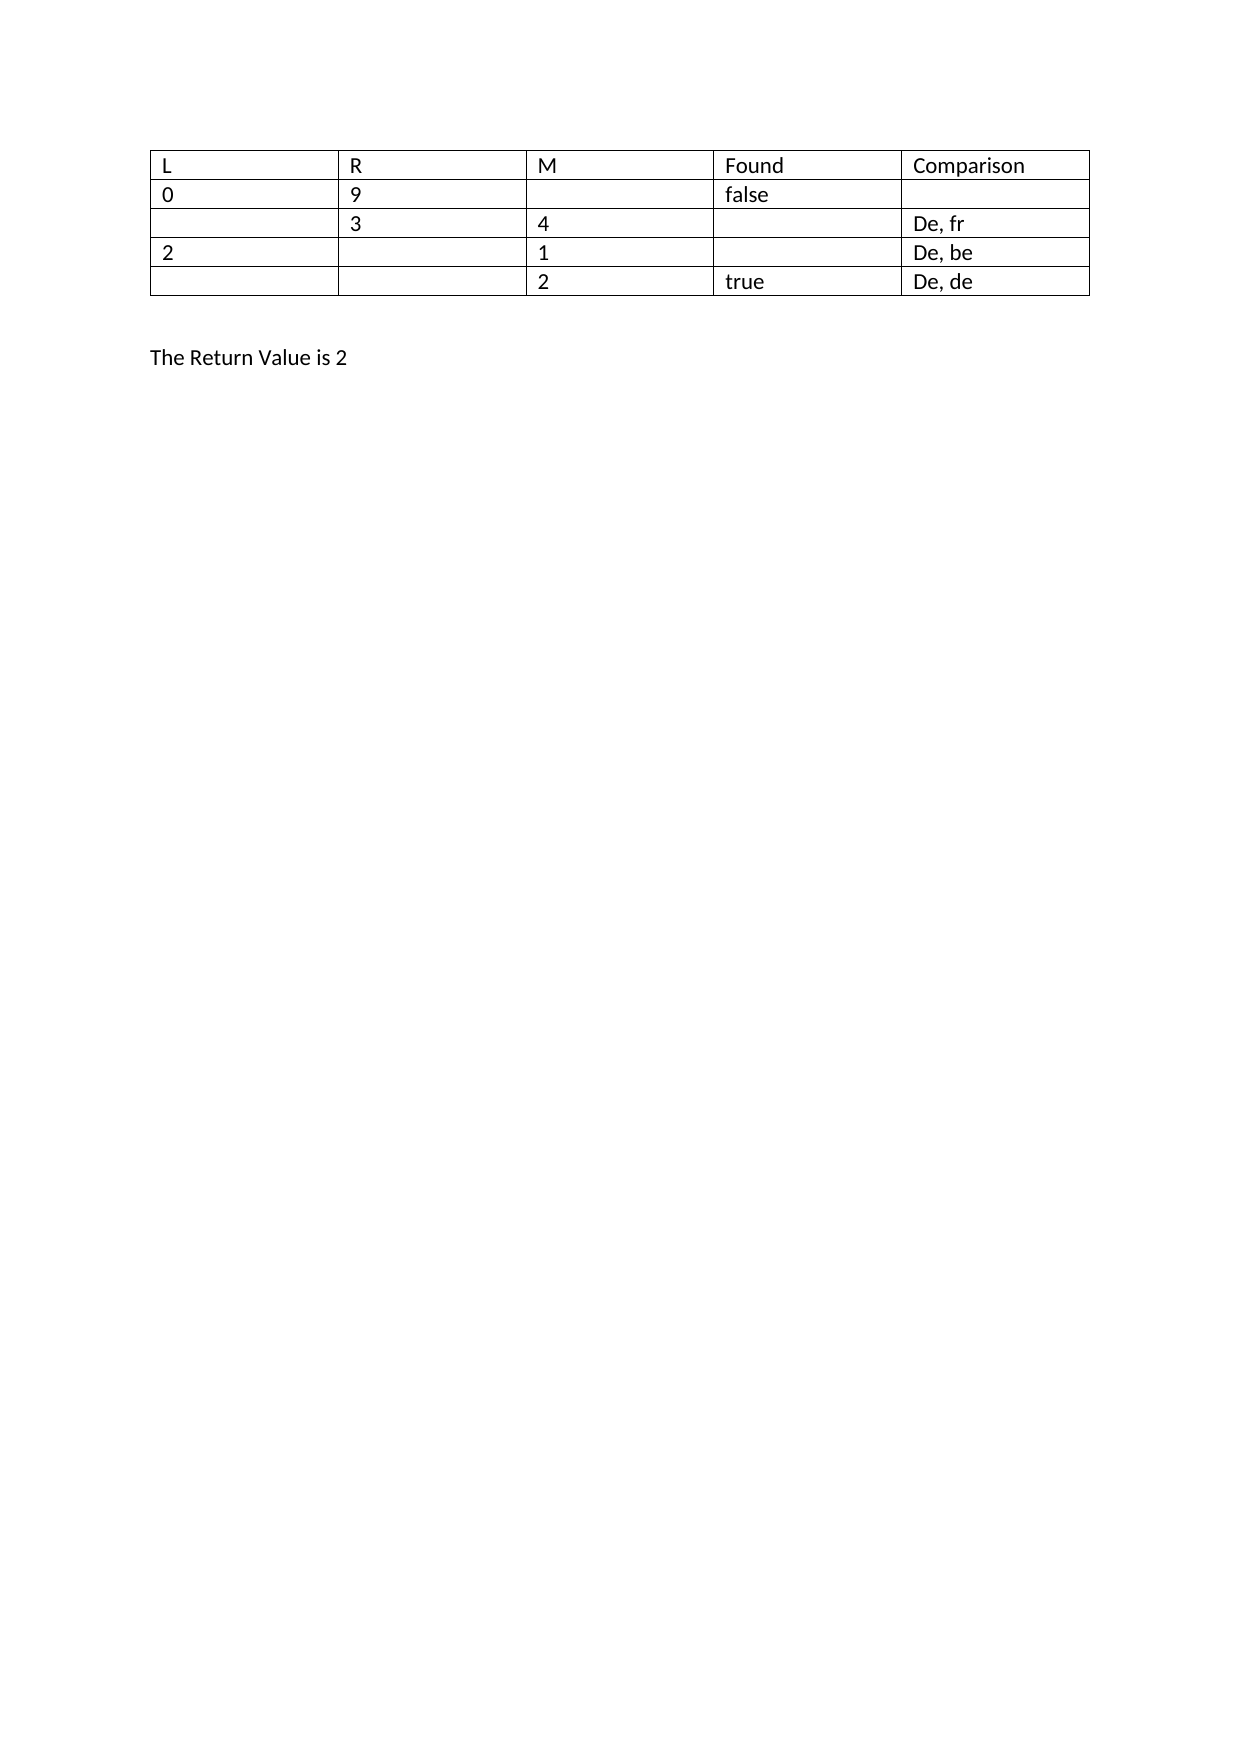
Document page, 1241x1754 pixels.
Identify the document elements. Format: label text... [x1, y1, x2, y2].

table_cell true [714, 267, 901, 295]
table_cell false [714, 180, 901, 208]
table_cell [339, 238, 526, 266]
table_cell 2 [527, 267, 713, 295]
table_header Comparison [902, 151, 1089, 179]
table_cell [339, 267, 526, 295]
table_cell [714, 209, 901, 237]
table_cell De, de [902, 267, 1089, 295]
table_cell [714, 238, 901, 266]
table_cell [527, 180, 713, 208]
table_cell [151, 209, 338, 237]
table_cell De, be [902, 238, 1089, 266]
table_cell [151, 267, 338, 295]
table_cell 9 [339, 180, 526, 208]
text The Return Value is 2 [150, 343, 1090, 371]
table_header R [339, 151, 526, 179]
table_cell 2 [151, 238, 338, 266]
table_cell 3 [339, 209, 526, 237]
table_header L [151, 151, 338, 179]
table_header Found [714, 151, 901, 179]
table_cell 4 [527, 209, 713, 237]
table_cell 0 [151, 180, 338, 208]
table_cell [902, 180, 1089, 208]
table_cell De, fr [902, 209, 1089, 237]
table_header M [527, 151, 713, 179]
table_cell 1 [527, 238, 713, 266]
